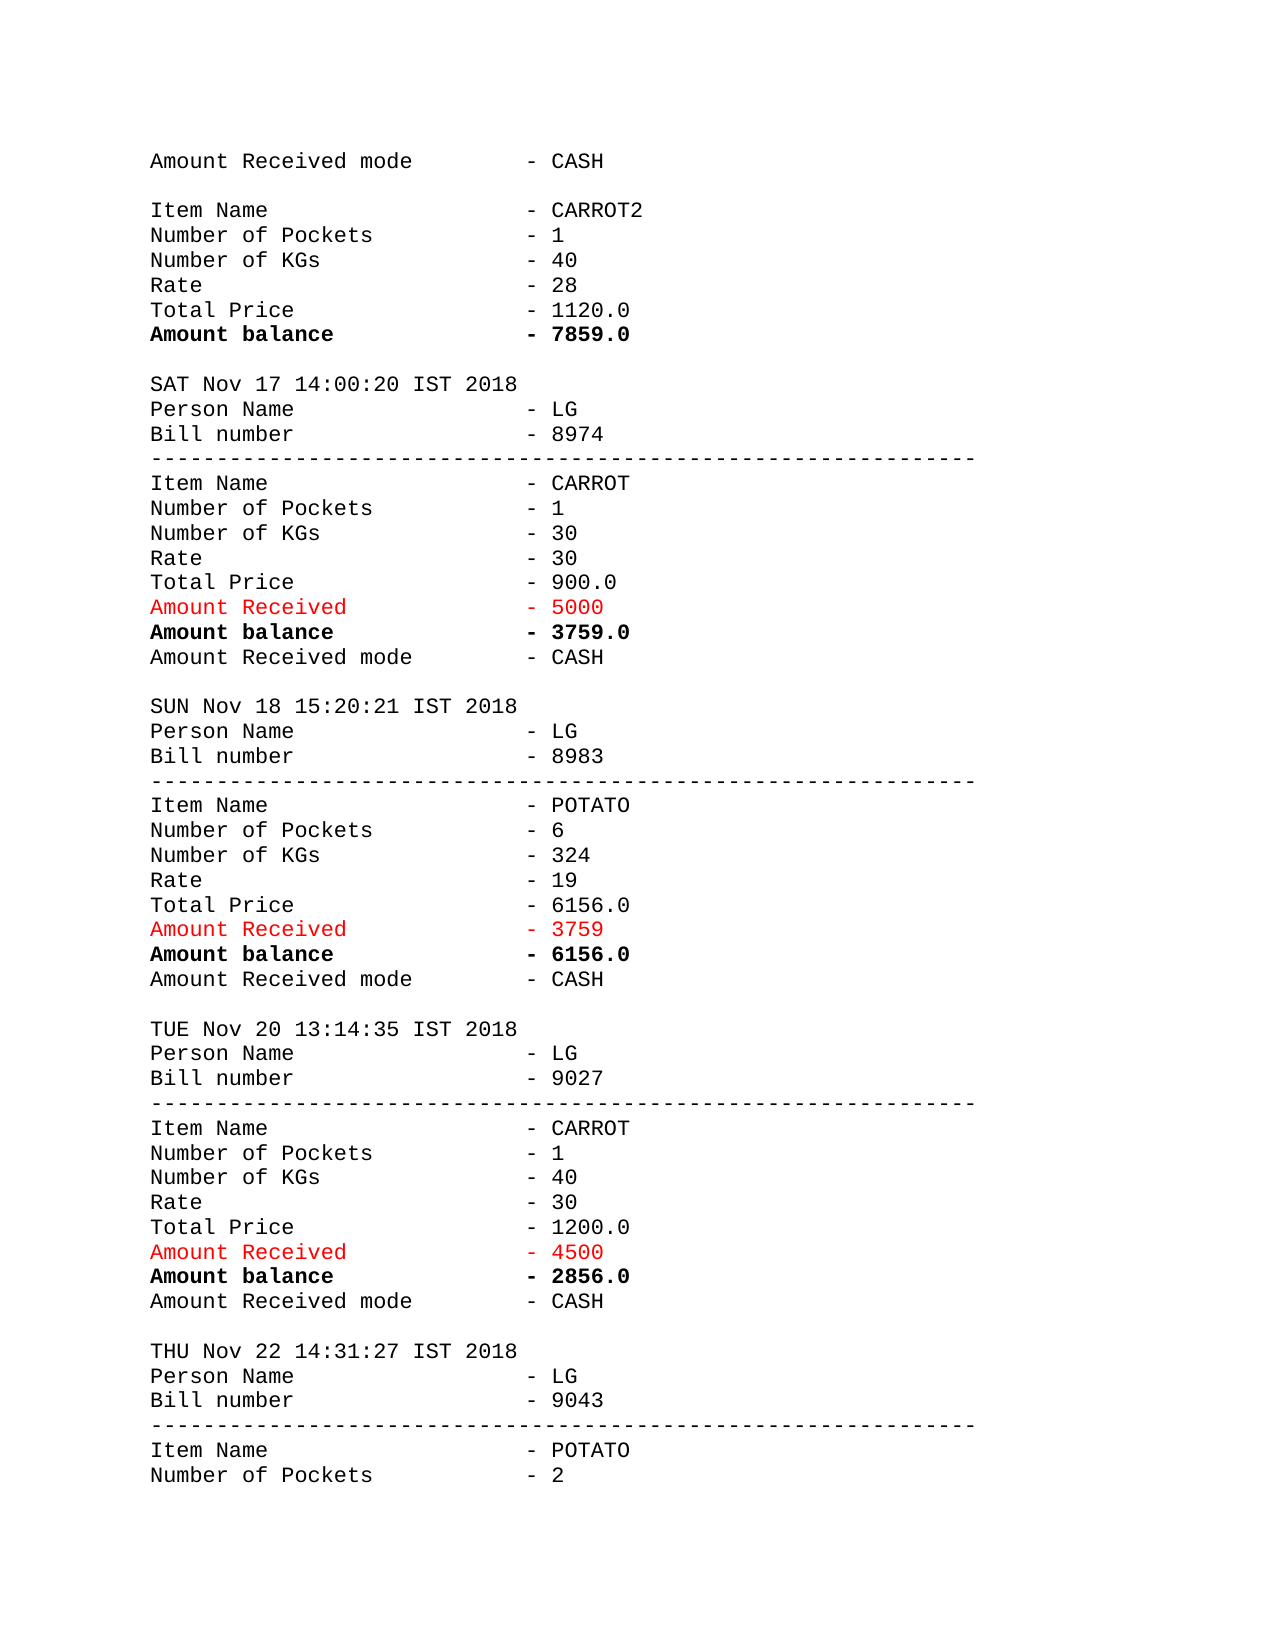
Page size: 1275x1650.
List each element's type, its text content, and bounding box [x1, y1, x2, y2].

text Rate - 30 [150, 1191, 1125, 1216]
text Bill number - 8974 [150, 423, 1125, 447]
text Bill number - 9027 [150, 1067, 1125, 1092]
text Person Name - LG [150, 398, 1125, 423]
text Person Name - LG [150, 1042, 1125, 1067]
text Total Price - 900.0 [150, 571, 1125, 596]
text Amount Received mode - CASH [150, 646, 1125, 671]
text --------------------------------------------------------------- [150, 447, 1125, 472]
text Amount balance - 6156.0 [150, 943, 1125, 968]
text SUN Nov 18 15:20:21 IST 2018 [150, 695, 1125, 720]
text Item Name - CARROT [150, 1117, 1125, 1142]
text Rate - 19 [150, 869, 1125, 894]
text Number of Pockets - 1 [150, 224, 1125, 249]
text Bill number - 9043 [150, 1389, 1125, 1414]
text Bill number - 8983 [150, 745, 1125, 770]
text Number of Pockets - 2 [150, 1464, 1125, 1489]
text Rate - 30 [150, 547, 1125, 571]
text Amount Received - 4500 [150, 1241, 1125, 1266]
text THU Nov 22 14:31:27 IST 2018 [150, 1340, 1125, 1365]
text Amount balance - 7859.0 [150, 323, 1125, 348]
text Total Price - 1200.0 [150, 1216, 1125, 1241]
text Item Name - CARROT [150, 472, 1125, 497]
text Number of KGs - 40 [150, 1166, 1125, 1191]
text Amount Received - 5000 [150, 596, 1125, 621]
text Person Name - LG [150, 720, 1125, 745]
text Number of KGs - 30 [150, 522, 1125, 547]
text Person Name - LG [150, 1365, 1125, 1389]
text Item Name - POTATO [150, 1439, 1125, 1464]
text Amount Received mode - CASH [150, 150, 1125, 175]
text Number of KGs - 40 [150, 249, 1125, 274]
text Amount Received mode - CASH [150, 1290, 1125, 1315]
text --------------------------------------------------------------- [150, 1092, 1125, 1117]
text Amount balance - 3759.0 [150, 621, 1125, 646]
text --------------------------------------------------------------- [150, 770, 1125, 794]
text SAT Nov 17 14:00:20 IST 2018 [150, 373, 1125, 398]
text Number of Pockets - 1 [150, 497, 1125, 522]
text Number of Pockets - 1 [150, 1142, 1125, 1166]
text Total Price - 6156.0 [150, 894, 1125, 918]
text Number of Pockets - 6 [150, 819, 1125, 844]
text Item Name - CARROT2 [150, 199, 1125, 224]
text Total Price - 1120.0 [150, 299, 1125, 323]
text TUE Nov 20 13:14:35 IST 2018 [150, 1018, 1125, 1042]
text Number of KGs - 324 [150, 844, 1125, 869]
text Rate - 28 [150, 274, 1125, 299]
text Amount balance - 2856.0 [150, 1266, 1125, 1290]
text Amount Received mode - CASH [150, 968, 1125, 993]
text Amount Received - 3759 [150, 918, 1125, 943]
text Item Name - POTATO [150, 794, 1125, 819]
text --------------------------------------------------------------- [150, 1414, 1125, 1439]
